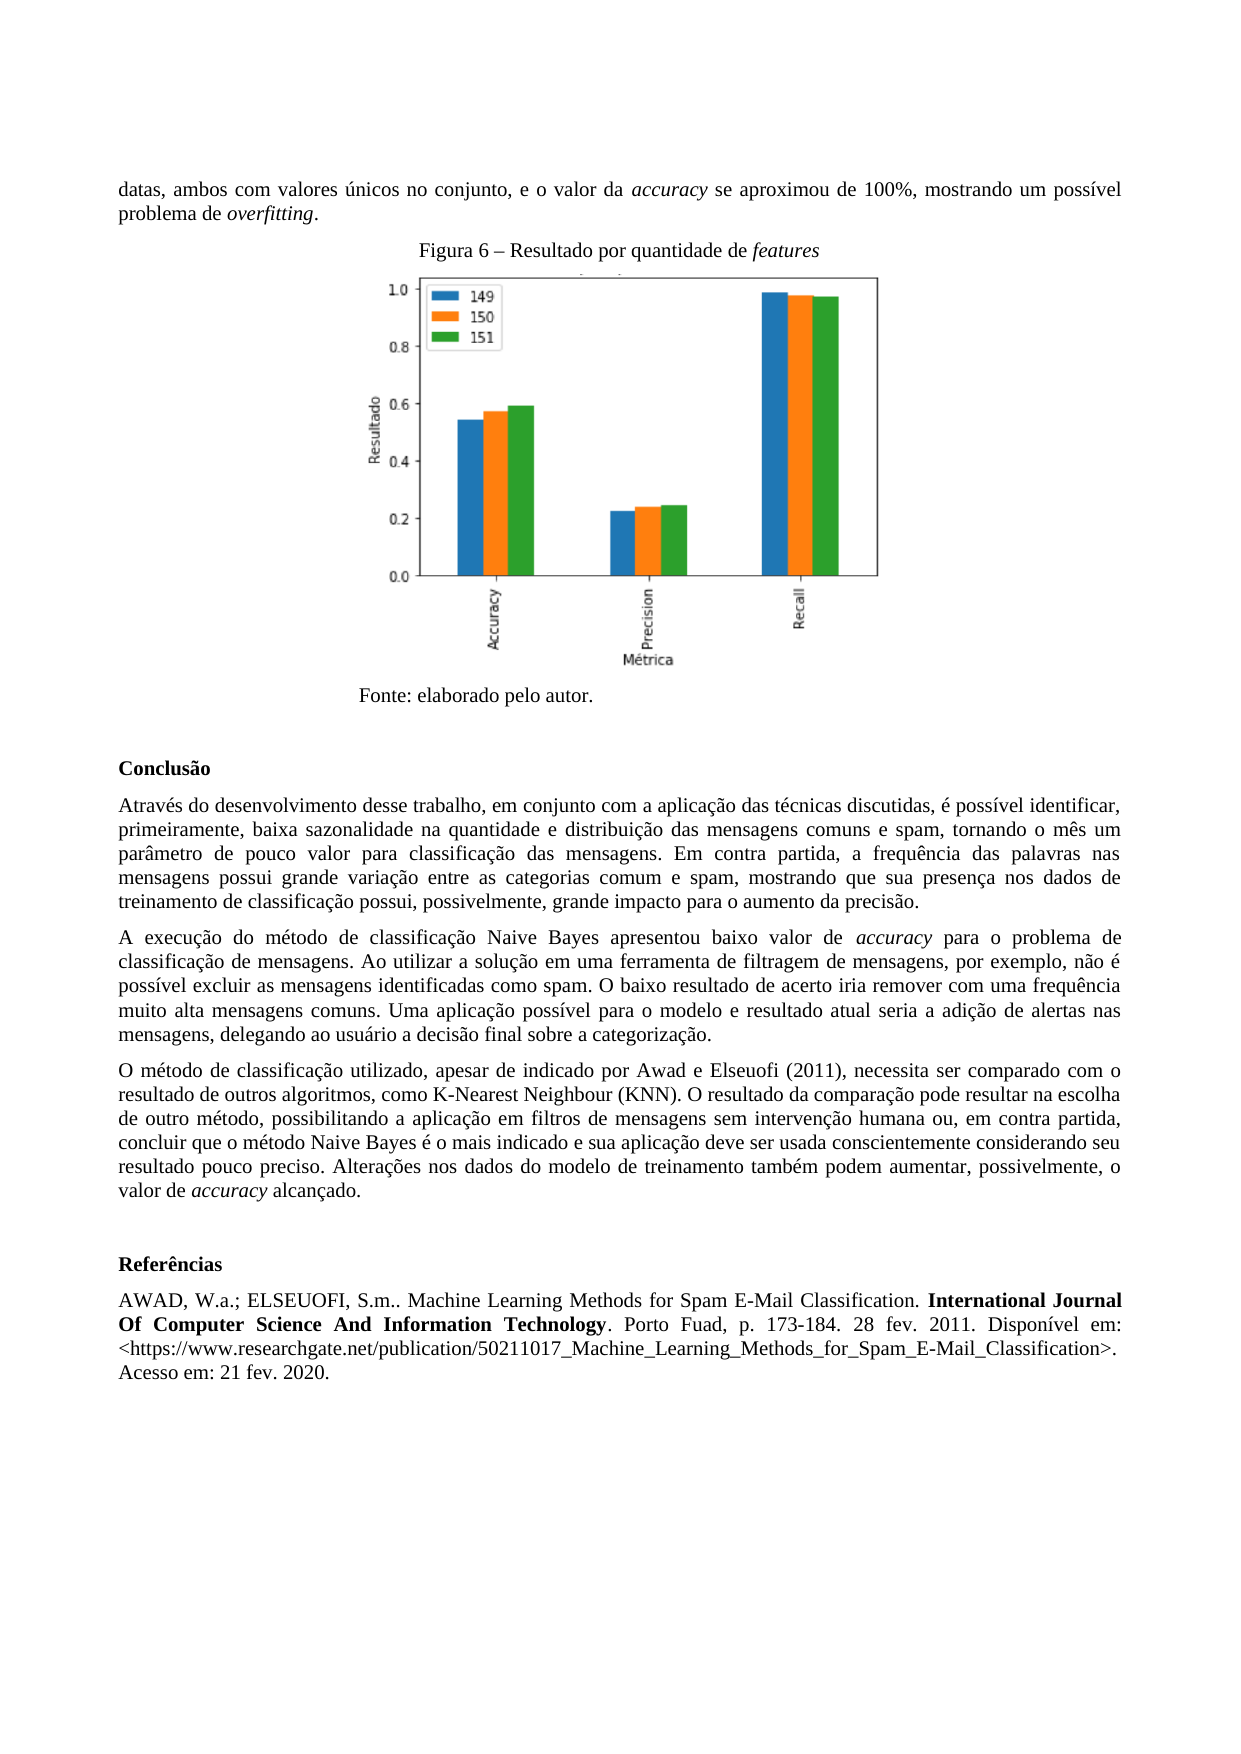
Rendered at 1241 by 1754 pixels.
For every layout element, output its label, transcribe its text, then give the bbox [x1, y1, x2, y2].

text Figura 6 – Resultado por quantidade de features [118, 238, 1122, 262]
picture [358, 274, 882, 671]
text O método de classificação utilizado, apesar de indicado por Awad e Elseuofi (2011), necessita ser comparado com o resultado de outros algoritmos, como K-Nearest Neighbour (KNN). O resultado da comparação pode resultar na escolha de outro método, possibilitando a aplicação em filtros de mensagens sem intervenção humana ou, em contra partida, concluir que o método Naive Bayes é o mais indicado e sua aplicação deve ser usada conscientemente considerando seu resultado pouco preciso. Alterações nos dados do modelo de treinamento também podem aumentar, possivelmente, o valor de accuracy alcançado. [118, 1058, 1122, 1202]
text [118, 177, 1122, 225]
text Referências [118, 1252, 1122, 1276]
text Fonte: elaborado pelo autor. [268, 683, 1122, 707]
text A execução do método de classificação Naive Bayes apresentou baixo valor de accuracy para o problema de classificação de mensagens. Ao utilizar a solução em uma ferramenta de filtragem de mensagens, por exemplo, não é possível excluir as mensagens identificadas como spam. O baixo resultado de acerto iria remover com uma frequência muito alta mensagens comuns. Uma aplicação possível para o modelo e resultado atual seria a adição de alertas nas mensagens, delegando ao usuário a decisão final sobre a categorização. [118, 925, 1122, 1046]
text AWAD, W.a.; ELSEUOFI, S.m.. Machine Learning Methods for Spam E-Mail Classification. International Journal Of Computer Science And Information Technology. Porto Fuad, p. 173-184. 28 fev. 2011. Disponível em: <https://www.researchgate.net/publication/50211017_Machine_Learning_Methods_for_Spam_E-Mail_Classification>. Acesso em: 21 fev. 2020. [118, 1288, 1122, 1384]
text Conclusão [118, 756, 1122, 780]
text Através do desenvolvimento desse trabalho, em conjunto com a aplicação das técnicas discutidas, é possível identificar, primeiramente, baixa sazonalidade na quantidade e distribuição das mensagens comuns e spam, tornando o mês um parâmetro de pouco valor para classificação das mensagens. Em contra partida, a frequência das palavras nas mensagens possui grande variação entre as categorias comum e spam, mostrando que sua presença nos dados de treinamento de classificação possui, possivelmente, grande impacto para o aumento da precisão. [118, 792, 1122, 913]
